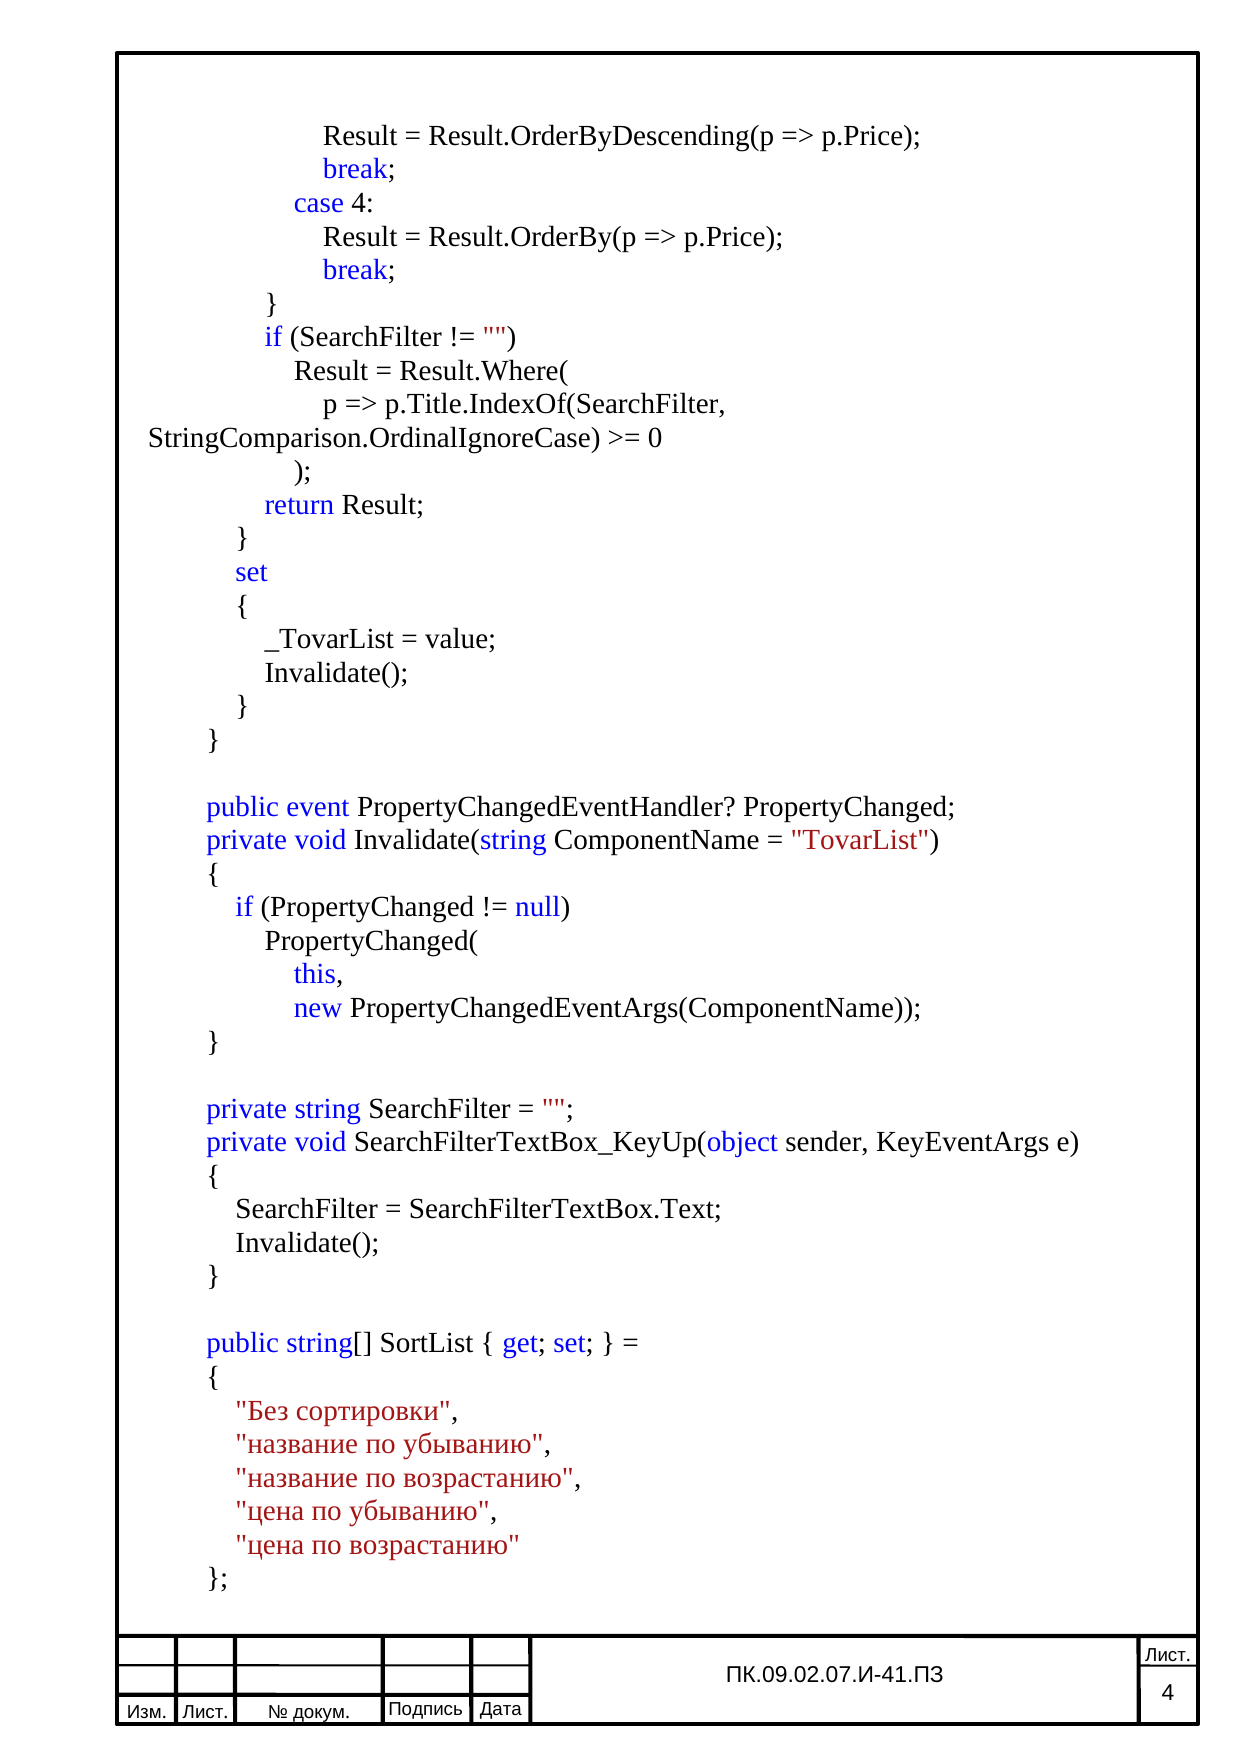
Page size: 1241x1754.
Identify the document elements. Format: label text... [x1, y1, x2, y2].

text PropertyChanged( [148, 923, 1152, 957]
text case 4: [148, 185, 1152, 219]
text Invalidate(); [148, 655, 1152, 688]
text if (SearchFilter != "") [148, 319, 1152, 353]
text ); [148, 453, 1152, 487]
text { [148, 856, 1152, 889]
text "название по возрастанию", [148, 1460, 1152, 1493]
text this, [148, 957, 1152, 990]
text private void Invalidate(string ComponentName = "TovarList") [148, 822, 1152, 856]
text } [148, 1258, 1152, 1292]
text break; [148, 252, 1152, 286]
text { [148, 1158, 1152, 1191]
text } [148, 688, 1152, 722]
text }; [148, 1560, 1152, 1594]
text return Result; [148, 487, 1152, 521]
text break; [148, 152, 1152, 185]
text private string SearchFilter = ""; [148, 1091, 1152, 1124]
text Result = Result.OrderBy(p => p.Price); [148, 219, 1152, 252]
text } [148, 722, 1152, 755]
text private void SearchFilterTextBox_KeyUp(object sender, KeyEventArgs e) [148, 1124, 1152, 1158]
text new PropertyChangedEventArgs(ComponentName)); [148, 990, 1152, 1024]
text } [148, 1024, 1152, 1057]
text "Без сортировки", [148, 1393, 1152, 1426]
text Result = Result.Where( [148, 353, 1152, 386]
text "цена по убыванию", [148, 1493, 1152, 1527]
text public event PropertyChangedEventHandler? PropertyChanged; [148, 789, 1152, 822]
text SearchFilter = SearchFilterTextBox.Text; [148, 1191, 1152, 1225]
text { [148, 1359, 1152, 1393]
text "цена по возрастанию" [148, 1527, 1152, 1560]
text } [148, 286, 1152, 319]
text if (PropertyChanged != null) [148, 889, 1152, 923]
text } [148, 521, 1152, 554]
text "название по убыванию", [148, 1426, 1152, 1460]
text p => p.Title.IndexOf(SearchFilter, StringComparison.OrdinalIgnoreCase) >= 0 [148, 386, 1152, 453]
text Invalidate(); [148, 1225, 1152, 1258]
text set [148, 554, 1152, 588]
text { [148, 588, 1152, 621]
text Result = Result.OrderByDescending(p => p.Price); [148, 118, 1152, 152]
text public string[] SortList { get; set; } = [148, 1326, 1152, 1359]
text _TovarList = value; [148, 621, 1152, 655]
